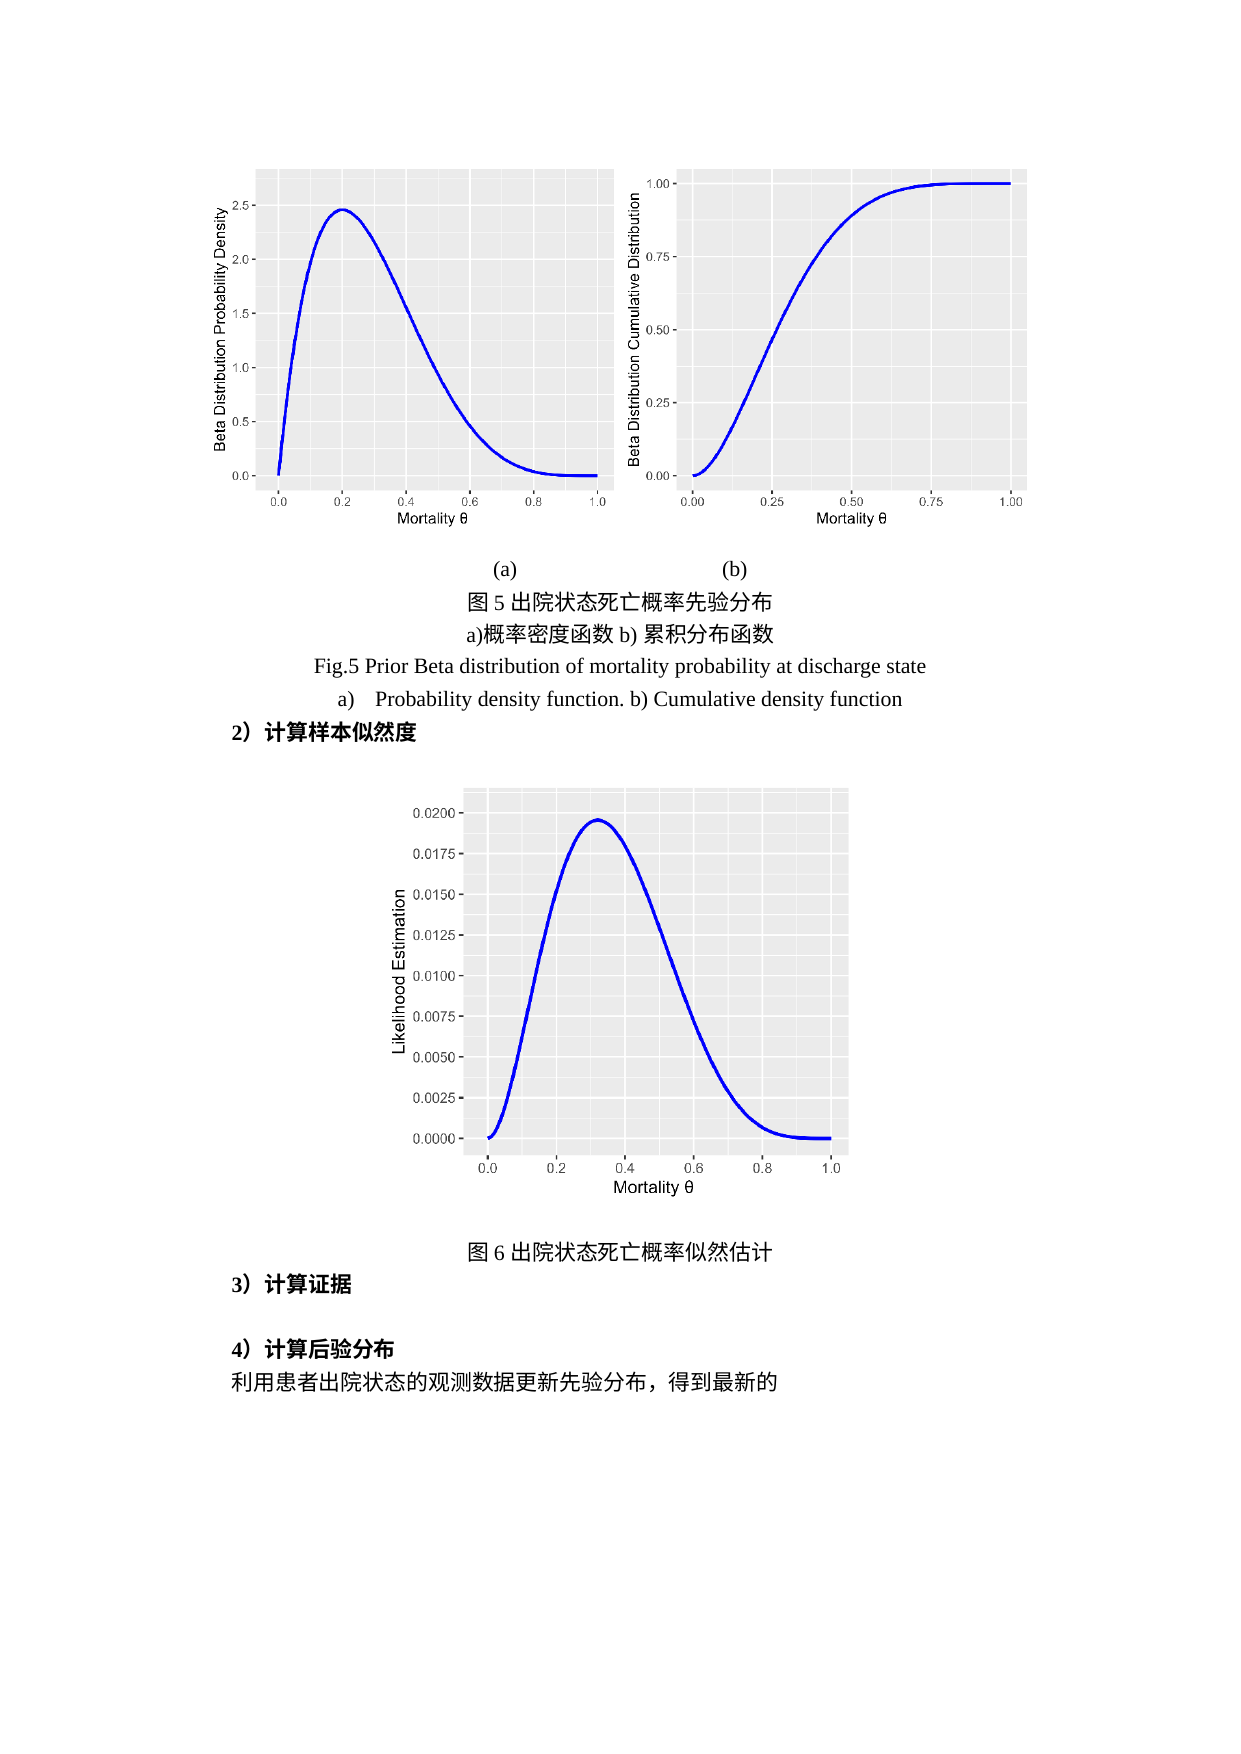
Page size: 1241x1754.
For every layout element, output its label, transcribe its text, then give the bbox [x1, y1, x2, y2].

text 利用患者出院状态的观测数据更新先验分布，得到最新的 [187, 1364, 1053, 1397]
picture [383, 779, 857, 1205]
subtitle 4）计算后验分布 [187, 1332, 1053, 1364]
list (b) [187, 552, 1053, 584]
text Fig.5 Prior Beta distribution of mortality probability at discharge state [187, 649, 1053, 682]
text 图6 出院状态死亡概率似然估计 [187, 1234, 1053, 1267]
picture [206, 162, 1034, 534]
text 图5 出院状态死亡概率先验分布 [187, 584, 1053, 617]
subtitle 3）计算证据 [187, 1267, 1053, 1299]
subtitle 2）计算样本似然度 [187, 714, 1053, 747]
text a)概率密度函数 b) 累积分布函数 [187, 617, 1053, 649]
list Probability density function. b) Cumulative density function [187, 682, 1053, 714]
